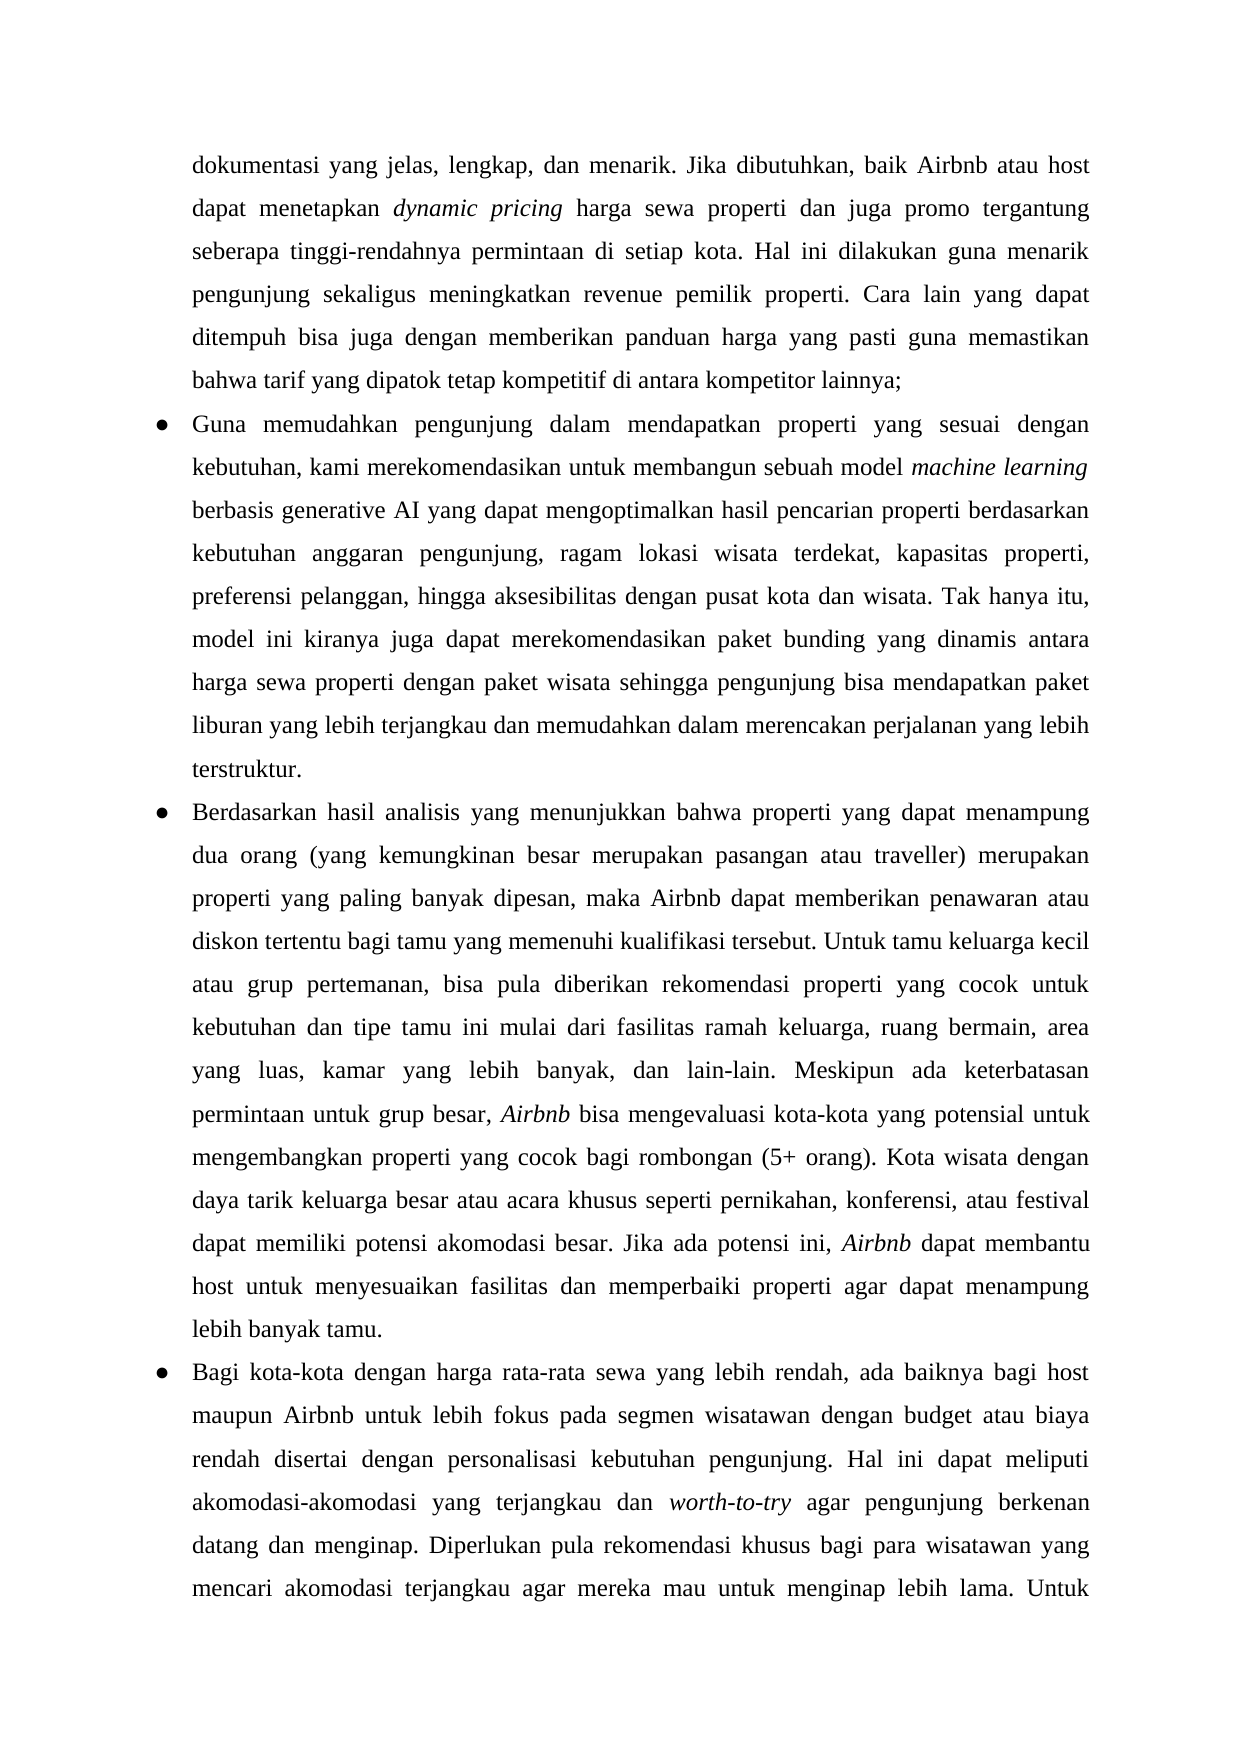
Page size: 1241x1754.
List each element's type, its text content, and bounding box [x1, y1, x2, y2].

list Berdasarkan hasil analisis yang menunjukkan bahwa properti yang dapat menampung dua orang (yang kemungkinan besar merupakan pasangan atau traveller) merupakan properti yang paling banyak dipesan, maka Airbnb dapat memberikan penawaran atau diskon tertentu bagi tamu yang memenuhi kualifikasi tersebut. Untuk tamu keluarga kecil atau grup pertemanan, bisa pula diberikan rekomendasi properti yang cocok untuk kebutuhan dan tipe tamu ini mulai dari fasilitas ramah keluarga, ruang bermain, area yang luas, kamar yang lebih banyak, dan lain-lain. Meskipun ada keterbatasan permintaan untuk grup besar, Airbnb bisa mengevaluasi kota-kota yang potensial untuk mengembangkan properti yang cocok bagi rombongan (5+ orang). Kota wisata dengan daya tarik keluarga besar atau acara khusus seperti pernikahan, konferensi, atau festival dapat memiliki potensi akomodasi besar. Jika ada potensi ini, Airbnb dapat membantu host untuk menyesuaikan fasilitas dan memperbaiki properti agar dapat menampung lebih banyak tamu. [154, 797, 1090, 1343]
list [154, 1357, 1090, 1602]
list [154, 150, 1090, 394]
list Guna memudahkan pengunjung dalam mendapatkan properti yang sesuai dengan kebutuhan, kami merekomendasikan untuk membangun sebuah model machine learning berbasis generative AI yang dapat mengoptimalkan hasil pencarian properti berdasarkan kebutuhan anggaran pengunjung, ragam lokasi wisata terdekat, kapasitas properti, preferensi pelanggan, hingga aksesibilitas dengan pusat kota dan wisata. Tak hanya itu, model ini kiranya juga dapat merekomendasikan paket bunding yang dinamis antara harga sewa properti dengan paket wisata sehingga pengunjung bisa mendapatkan paket liburan yang lebih terjangkau dan memudahkan dalam merencakan perjalanan yang lebih terstruktur. [154, 409, 1090, 782]
